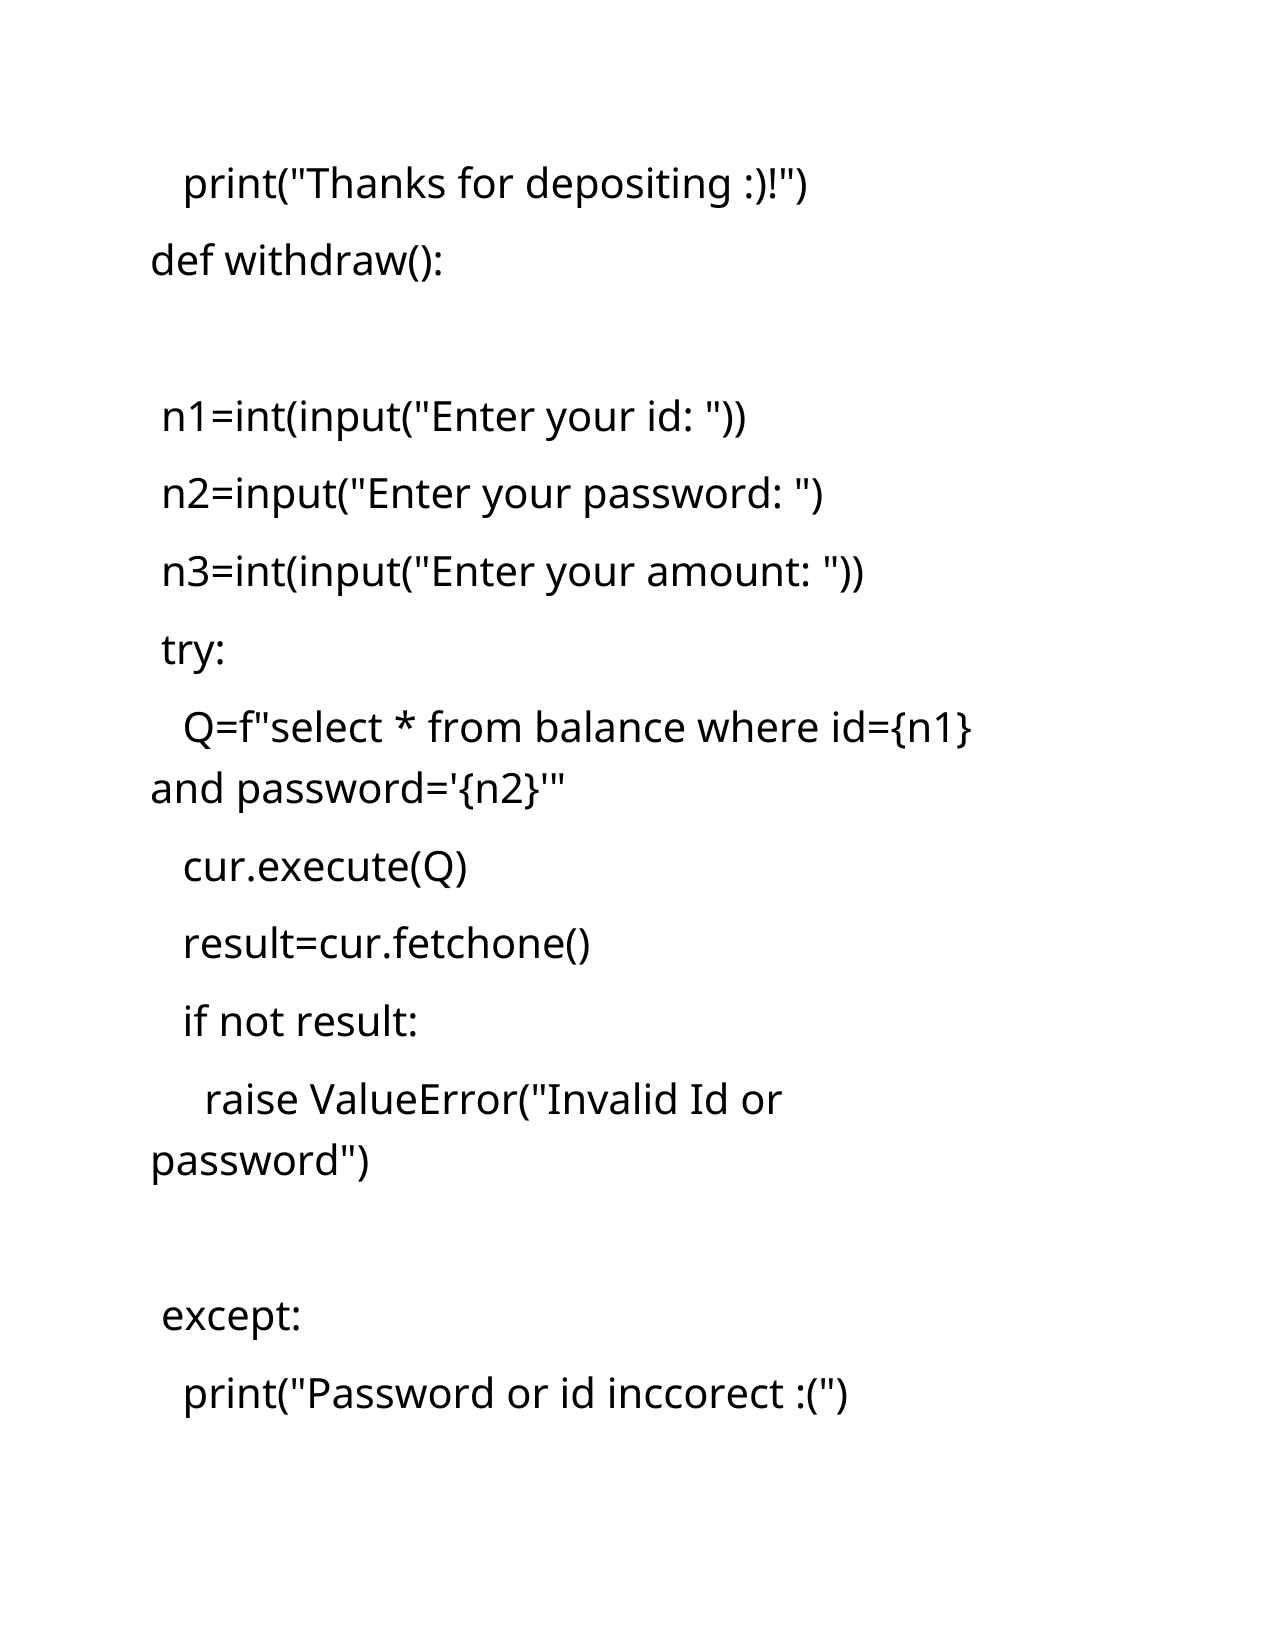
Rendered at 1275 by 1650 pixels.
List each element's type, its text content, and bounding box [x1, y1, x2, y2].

text n3=int(input("Enter your amount: ")) [150, 542, 976, 599]
text print("Thanks for depositing :)!") [150, 153, 976, 210]
text def withdraw(): [150, 231, 976, 288]
text if not result: [150, 992, 976, 1049]
text cur.execute(Q) [150, 836, 976, 893]
text result=cur.fetchone() [150, 914, 976, 971]
text n2=input("Enter your password: ") [150, 464, 976, 521]
text try: [150, 620, 976, 677]
text Q=f"select * from balance where id={n1} and password='{n2}'" [150, 697, 976, 816]
text except: [150, 1286, 976, 1343]
text print("Password or id inccorect :(") [150, 1364, 976, 1421]
text raise ValueError("Invalid Id or password") [150, 1069, 976, 1188]
text n1=int(input("Enter your id: ")) [150, 387, 976, 443]
